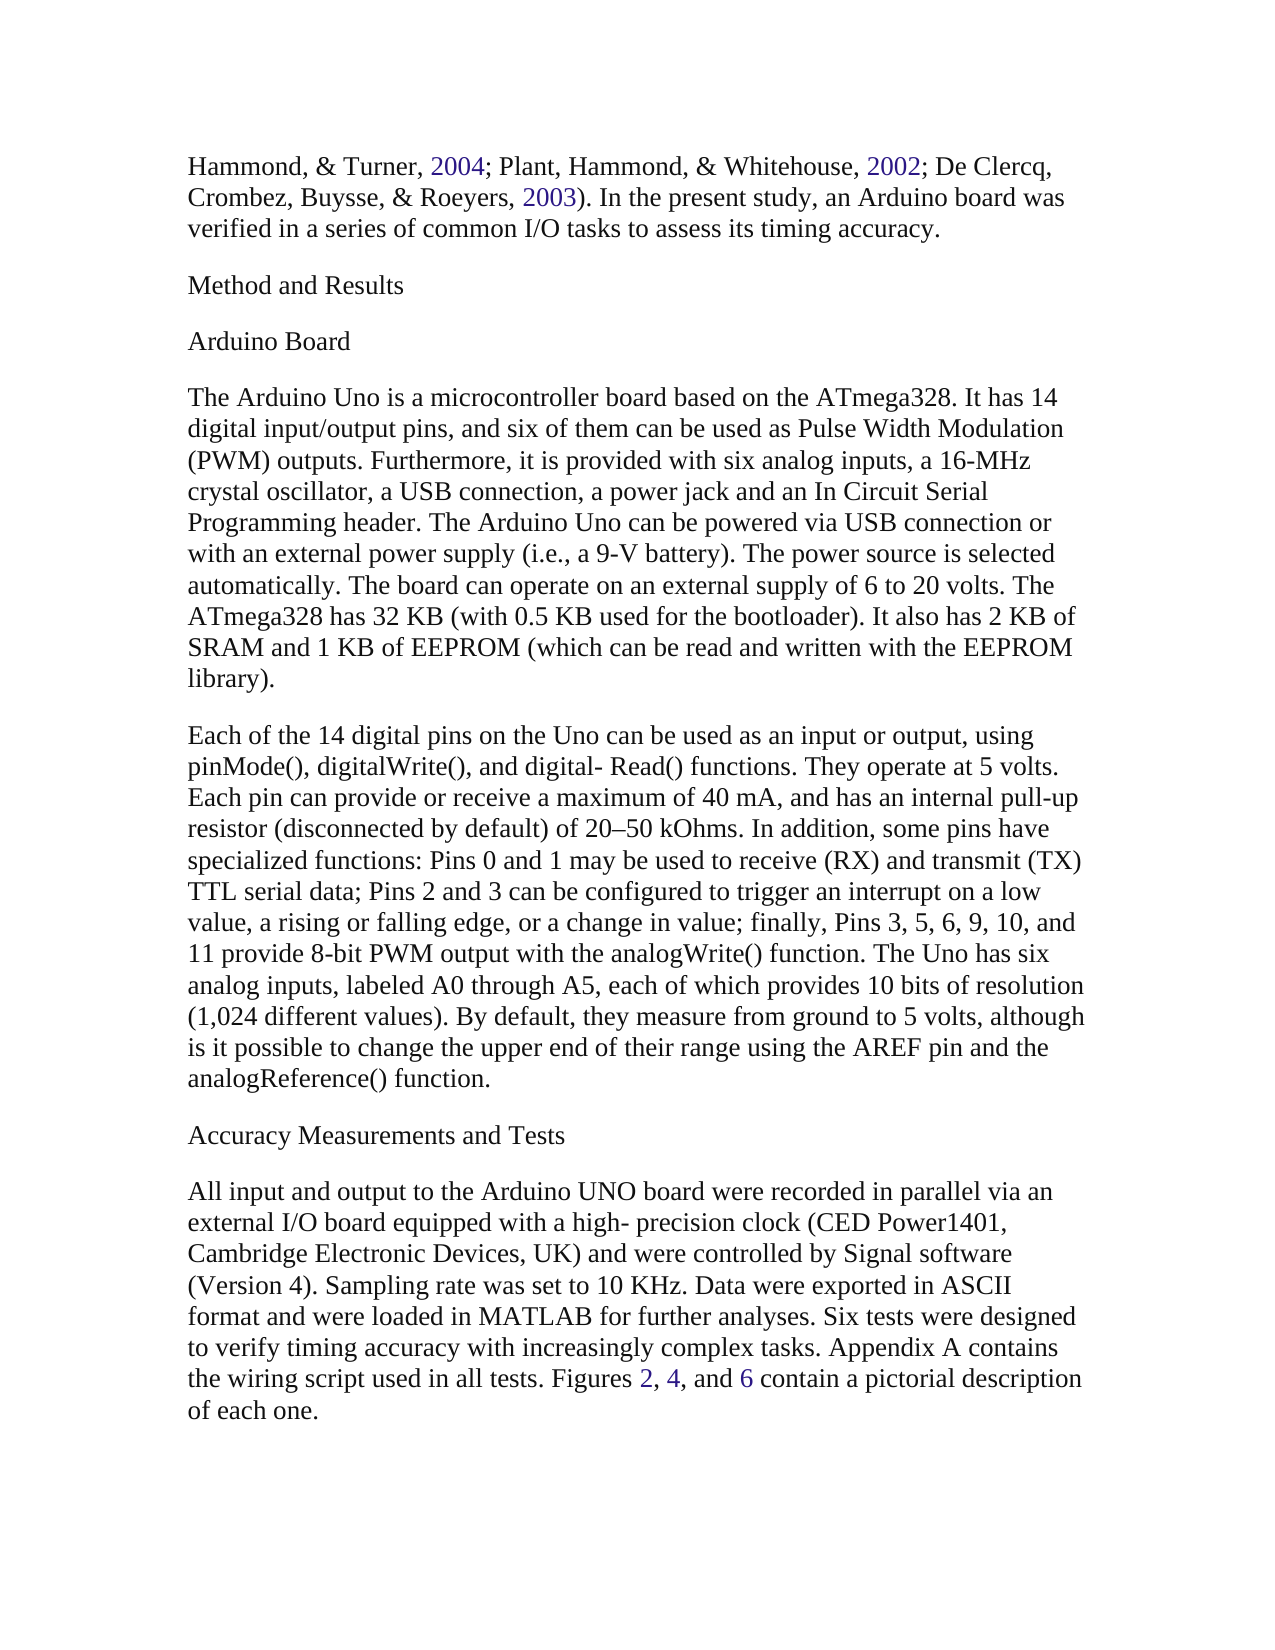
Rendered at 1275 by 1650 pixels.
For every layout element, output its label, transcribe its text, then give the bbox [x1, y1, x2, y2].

text Method and Results [187, 269, 1087, 300]
text Each of the 14 digital pins on the Uno can be used as an input or output, using pinMode(), digitalWrite(), and digital- Read() functions. They operate at 5 volts. Each pin can provide or receive a maximum of 40 mA, and has an internal pull-up resistor (disconnected by default) of 20–50 kOhms. In addition, some pins have specialized functions: Pins 0 and 1 may be used to receive (RX) and transmit (TX) TTL serial data; Pins 2 and 3 can be configured to trigger an interrupt on a low value, a rising or falling edge, or a change in value; finally, Pins 3, 5, 6, 9, 10, and 11 provide 8-bit PWM output with the analogWrite() function. The Uno has six analog inputs, labeled A0 through A5, each of which provides 10 bits of resolution (1,024 different values). By default, they measure from ground to 5 volts, although is it possible to change the upper end of their range using the AREF pin and the analogReference() function. [187, 719, 1087, 1094]
text The Arduino Uno is a microcontroller board based on the ATmega328. It has 14 digital input/output pins, and six of them can be used as Pulse Width Modulation (PWM) outputs. Furthermore, it is provided with six analog inputs, a 16-MHz crystal oscillator, a USB connection, a power jack and an In Circuit Serial Programming header. The Arduino Uno can be powered via USB connection or with an external power supply (i.e., a 9-V battery). The power source is selected automatically. The board can operate on an external supply of 6 to 20 volts. The ATmega328 has 32 KB (with 0.5 KB used for the bootloader). It also has 2 KB of SRAM and 1 KB of EEPROM (which can be read and written with the EEPROM library). [187, 381, 1087, 694]
text Accuracy Measurements and Tests [187, 1119, 1087, 1150]
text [187, 150, 1087, 244]
text All input and output to the Arduino UNO board were recorded in parallel via an external I/O board equipped with a high- precision clock (CED Power1401, Cambridge Electronic Devices, UK) and were controlled by Signal software (Version 4). Sampling rate was set to 10 KHz. Data were exported in ASCII format and were loaded in MATLAB for further analyses. Six tests were designed to verify timing accuracy with increasingly complex tasks. Appendix A contains the wiring script used in all tests. Figures 2, 4, and 6 contain a pictorial description of each one. [187, 1175, 1087, 1425]
text Arduino Board [187, 325, 1087, 356]
